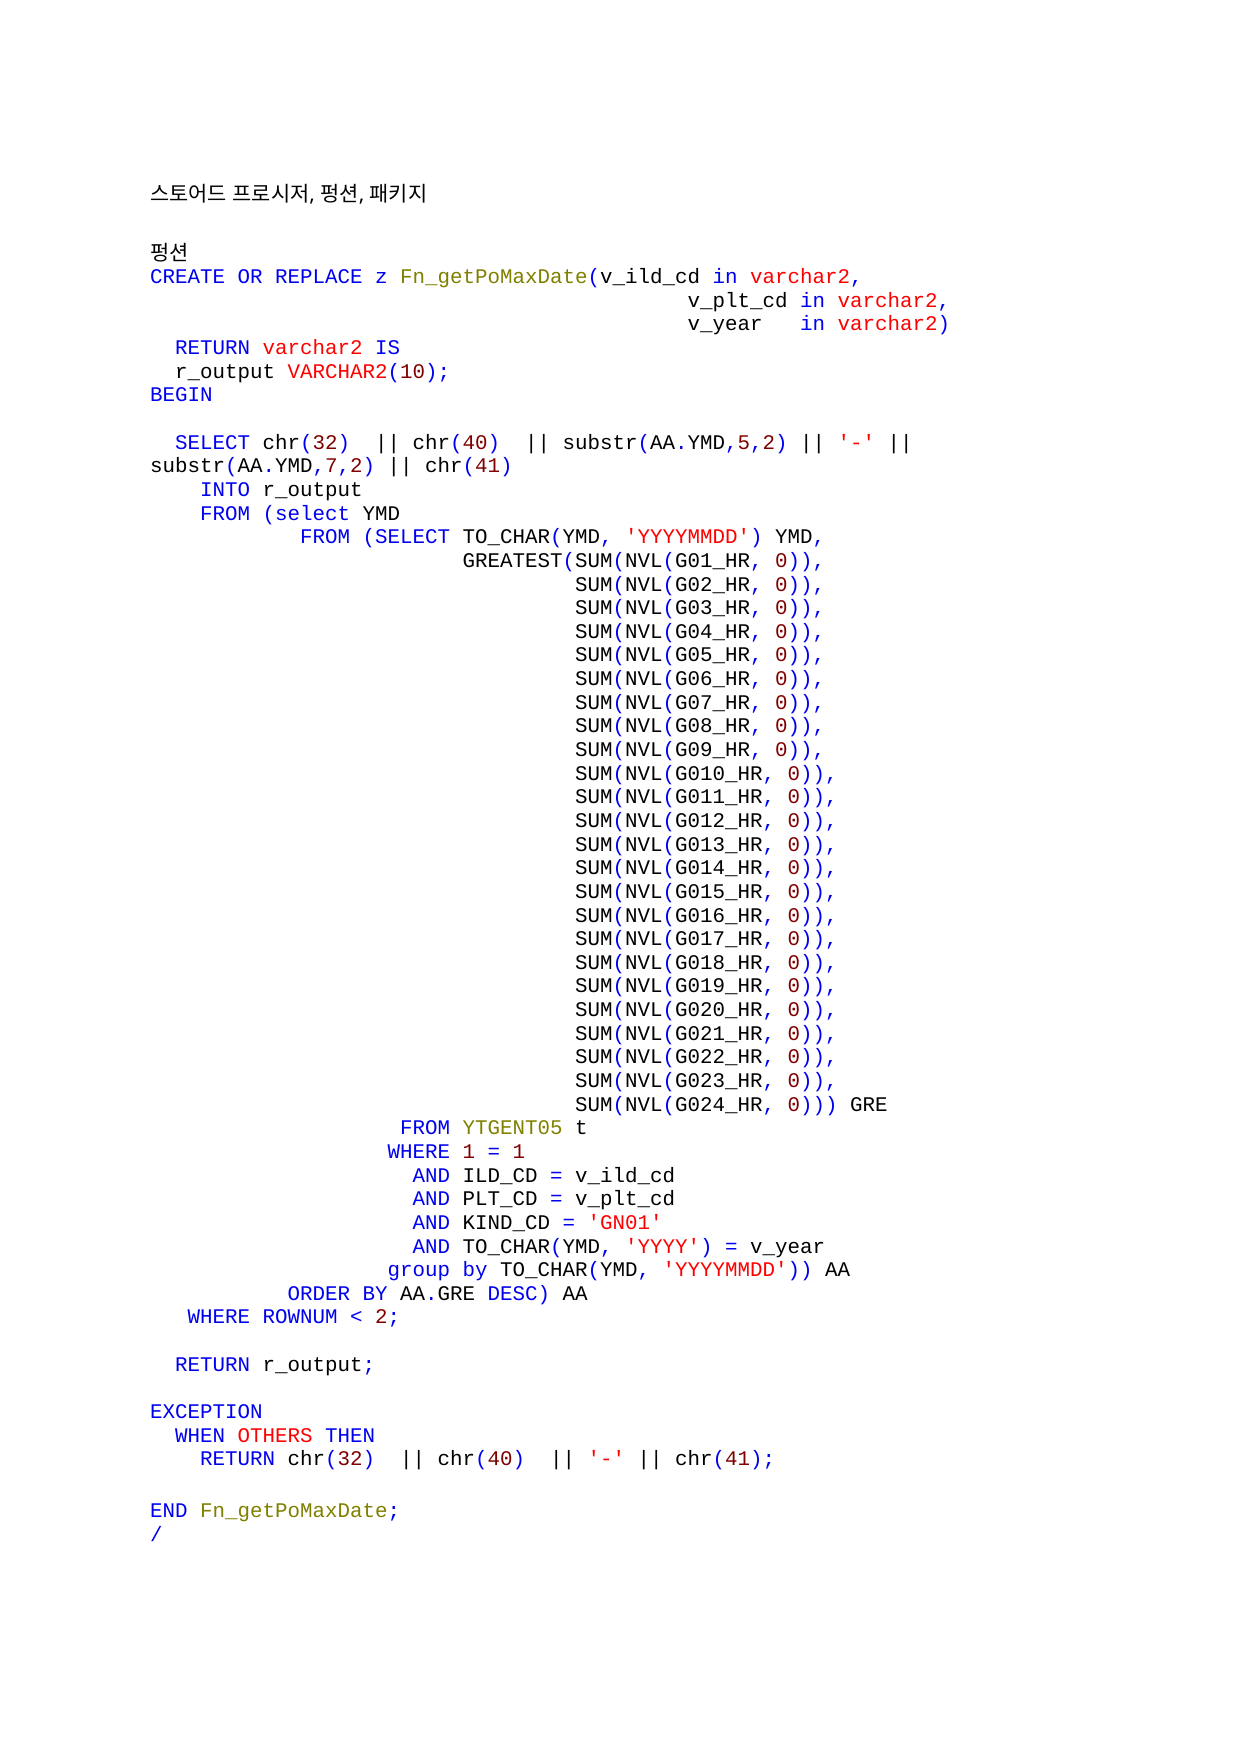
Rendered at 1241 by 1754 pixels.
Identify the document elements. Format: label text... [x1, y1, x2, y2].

text SUM(NVL(G05_HR, 0)), [150, 644, 1090, 668]
text SUM(NVL(G018_HR, 0)), [150, 952, 1090, 976]
text SUM(NVL(G019_HR, 0)), [150, 976, 1090, 999]
text AND ILD_CD = v_ild_cd [150, 1165, 1090, 1188]
text FROM (select YMD [150, 503, 1090, 526]
text END Fn_getPoMaxDate; [150, 1501, 1090, 1524]
text v_plt_cd in varchar2, [150, 290, 1090, 313]
text AND KIND_CD = 'GN01' [150, 1212, 1090, 1236]
text SUM(NVL(G011_HR, 0)), [150, 786, 1090, 810]
text r_output VARCHAR2(10); [150, 361, 1090, 384]
text FROM YTGENT05 t [150, 1117, 1090, 1141]
text SUM(NVL(G017_HR, 0)), [150, 928, 1090, 952]
text SUM(NVL(G012_HR, 0)), [150, 810, 1090, 834]
text BEGIN [150, 384, 1090, 408]
text SUM(NVL(G023_HR, 0)), [150, 1070, 1090, 1094]
text RETURN r_output; [150, 1354, 1090, 1377]
text INTO r_output [150, 479, 1090, 503]
text SUM(NVL(G024_HR, 0))) GRE [150, 1094, 1090, 1117]
text SUM(NVL(G022_HR, 0)), [150, 1046, 1090, 1070]
text SUM(NVL(G021_HR, 0)), [150, 1023, 1090, 1046]
text SUM(NVL(G016_HR, 0)), [150, 904, 1090, 928]
text SELECT chr(32) || chr(40) || substr(AA.YMD,5,2) || '-' || substr(AA.YMD,7,2) || chr(41) [150, 432, 1090, 479]
text SUM(NVL(G02_HR, 0)), [150, 573, 1090, 597]
text SUM(NVL(G04_HR, 0)), [150, 621, 1090, 644]
text FROM (SELECT TO_CHAR(YMD, 'YYYYMMDD') YMD, [150, 526, 1090, 550]
text 스토어드 프로시저, 펑션, 패키지 [150, 177, 1090, 207]
text SUM(NVL(G010_HR, 0)), [150, 763, 1090, 786]
text / [150, 1524, 1090, 1548]
text WHERE 1 = 1 [150, 1141, 1090, 1165]
text GREATEST(SUM(NVL(G01_HR, 0)), [150, 550, 1090, 573]
text RETURN varchar2 IS [150, 337, 1090, 361]
text ORDER BY AA.GRE DESC) AA [150, 1283, 1090, 1307]
text AND PLT_CD = v_plt_cd [150, 1188, 1090, 1212]
text SUM(NVL(G013_HR, 0)), [150, 834, 1090, 857]
text SUM(NVL(G015_HR, 0)), [150, 881, 1090, 904]
text SUM(NVL(G06_HR, 0)), [150, 668, 1090, 692]
text SUM(NVL(G09_HR, 0)), [150, 739, 1090, 763]
text CREATE OR REPLACE z Fn_getPoMaxDate(v_ild_cd in varchar2, [150, 266, 1090, 290]
text group by TO_CHAR(YMD, 'YYYYMMDD')) AA [150, 1259, 1090, 1283]
text SUM(NVL(G03_HR, 0)), [150, 597, 1090, 621]
text 펑션 [150, 236, 1090, 266]
text WHERE ROWNUM < 2; [150, 1307, 1090, 1330]
text SUM(NVL(G07_HR, 0)), [150, 692, 1090, 715]
text v_year in varchar2) [150, 313, 1090, 337]
text EXCEPTION [150, 1401, 1090, 1425]
text RETURN chr(32) || chr(40) || '-' || chr(41); [150, 1448, 1090, 1472]
text SUM(NVL(G014_HR, 0)), [150, 857, 1090, 881]
text AND TO_CHAR(YMD, 'YYYY') = v_year [150, 1236, 1090, 1259]
text SUM(NVL(G08_HR, 0)), [150, 715, 1090, 739]
text WHEN OTHERS THEN [150, 1425, 1090, 1448]
text SUM(NVL(G020_HR, 0)), [150, 999, 1090, 1023]
